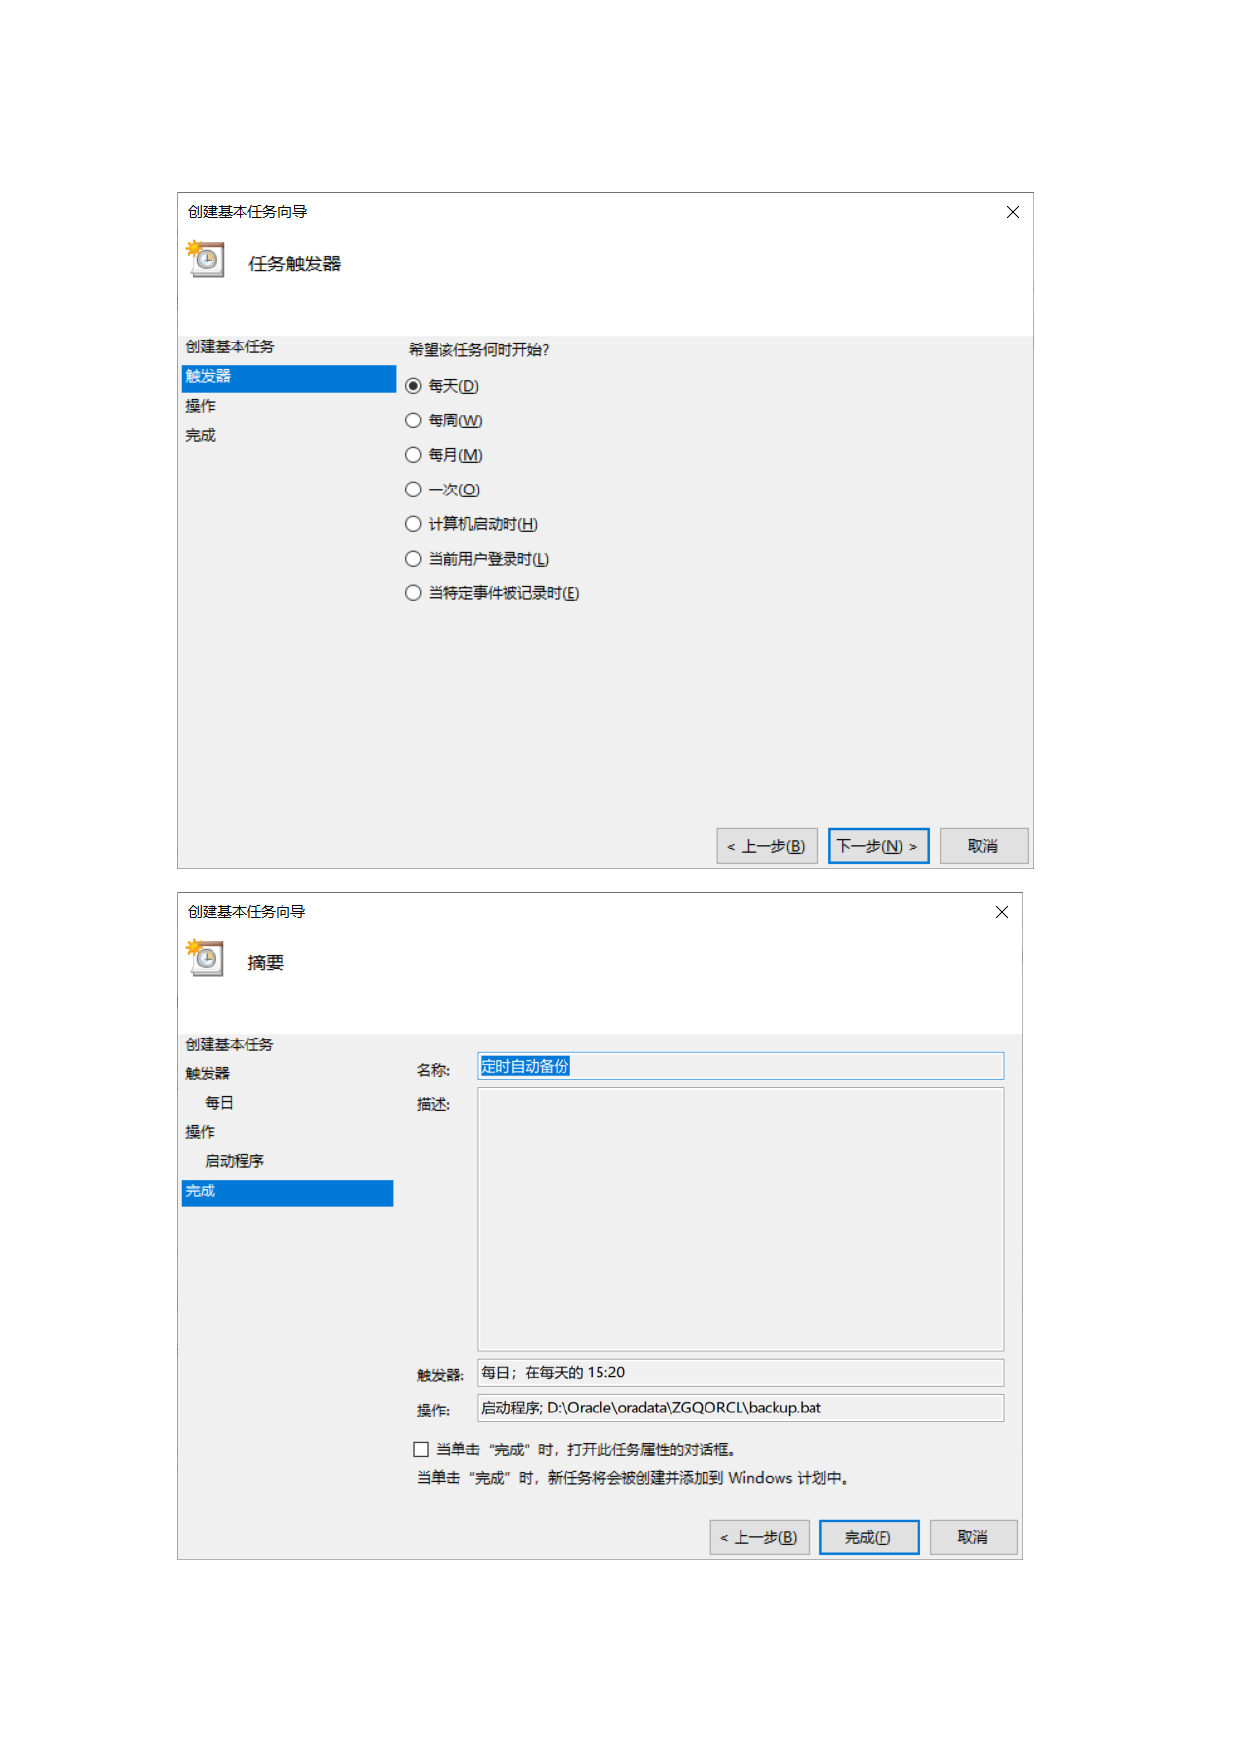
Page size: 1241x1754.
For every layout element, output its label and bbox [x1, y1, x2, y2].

picture [177, 192, 1034, 869]
picture [177, 892, 1023, 1560]
